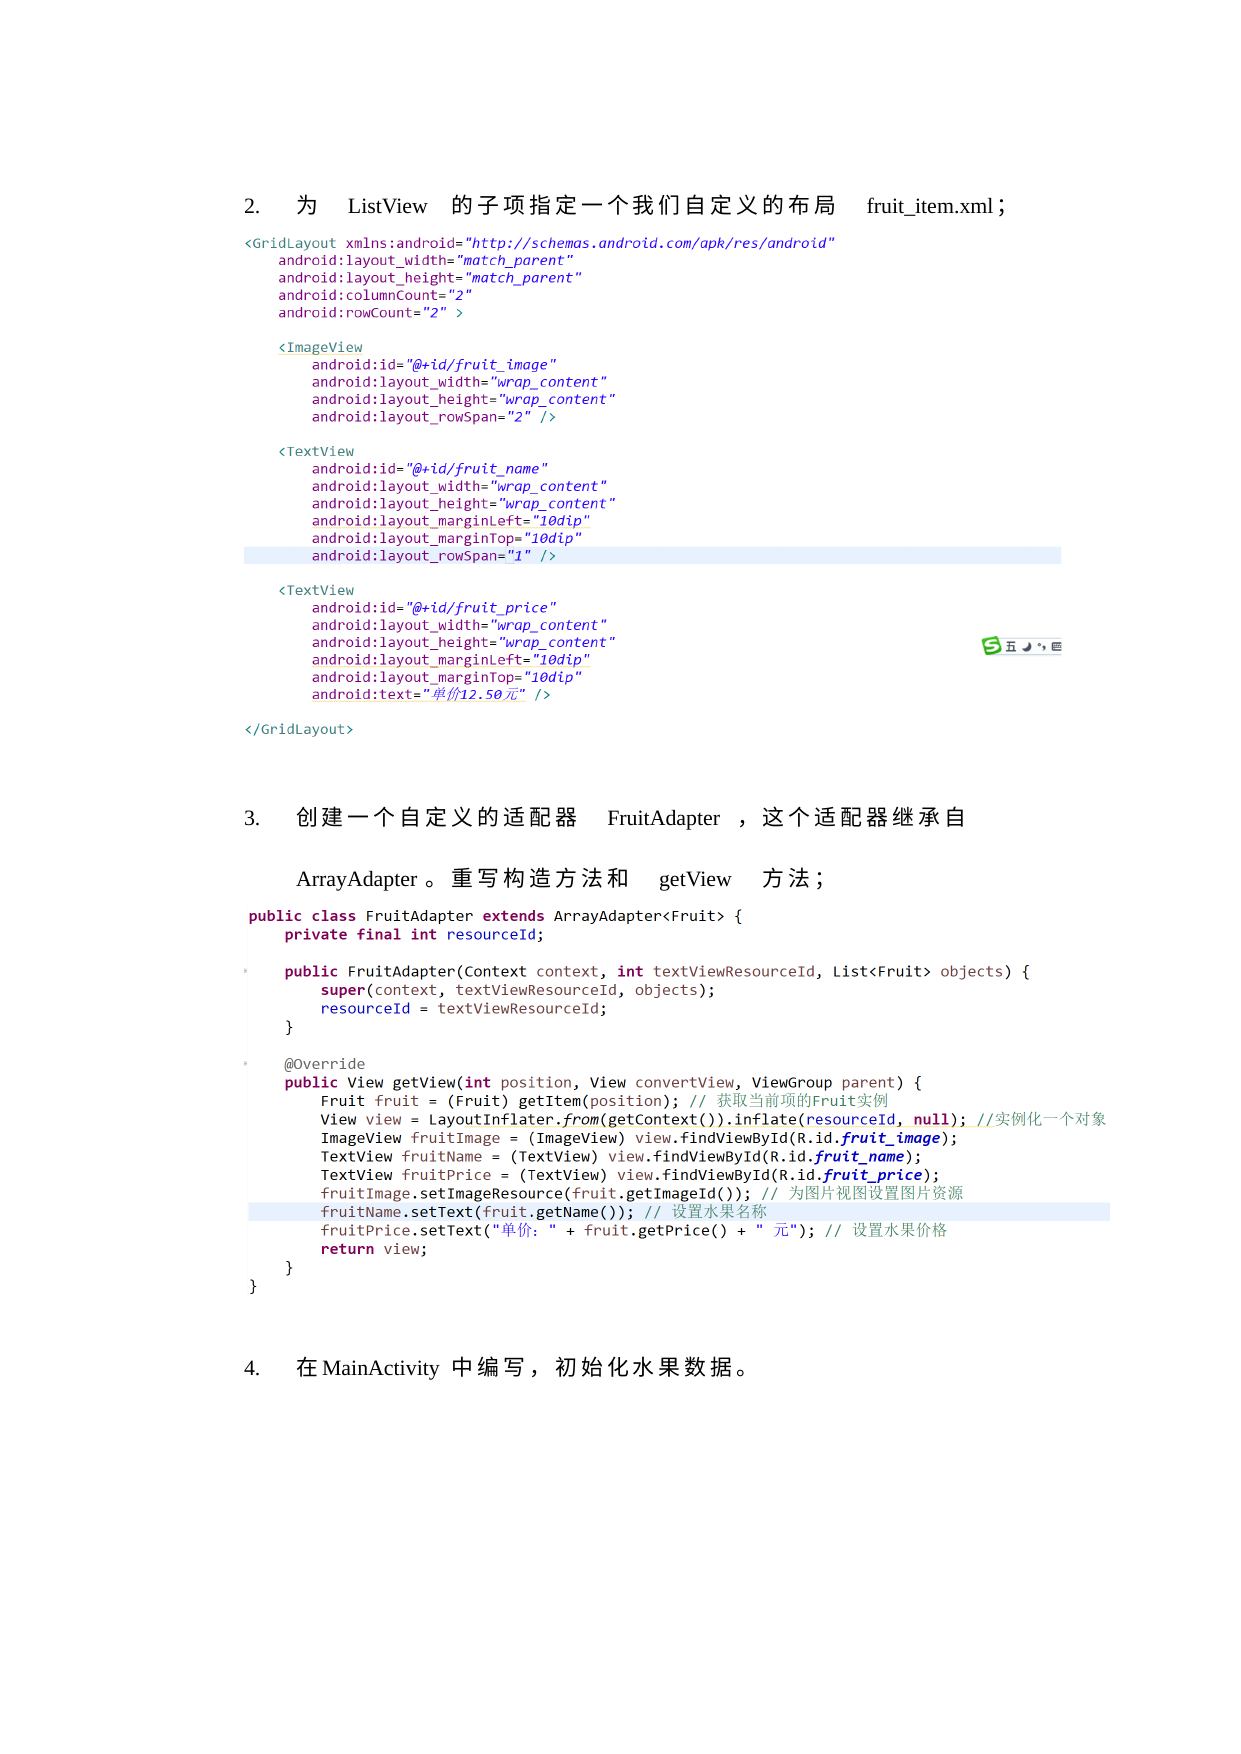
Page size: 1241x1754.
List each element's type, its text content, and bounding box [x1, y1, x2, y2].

list 为 ListView 的子项指定一个我们自定义的布局 fruit_item.xml； [236, 174, 1048, 235]
picture [243, 907, 1110, 1296]
picture [243, 235, 1062, 737]
list 创建一个自定义的适配器 FruitAdapter，这个适配器继承自 ArrayAdapter。重写构造方法和 getView 方法； [236, 785, 1048, 907]
list 在MainActivity中编写，初始化水果数据。 [236, 1336, 1048, 1397]
